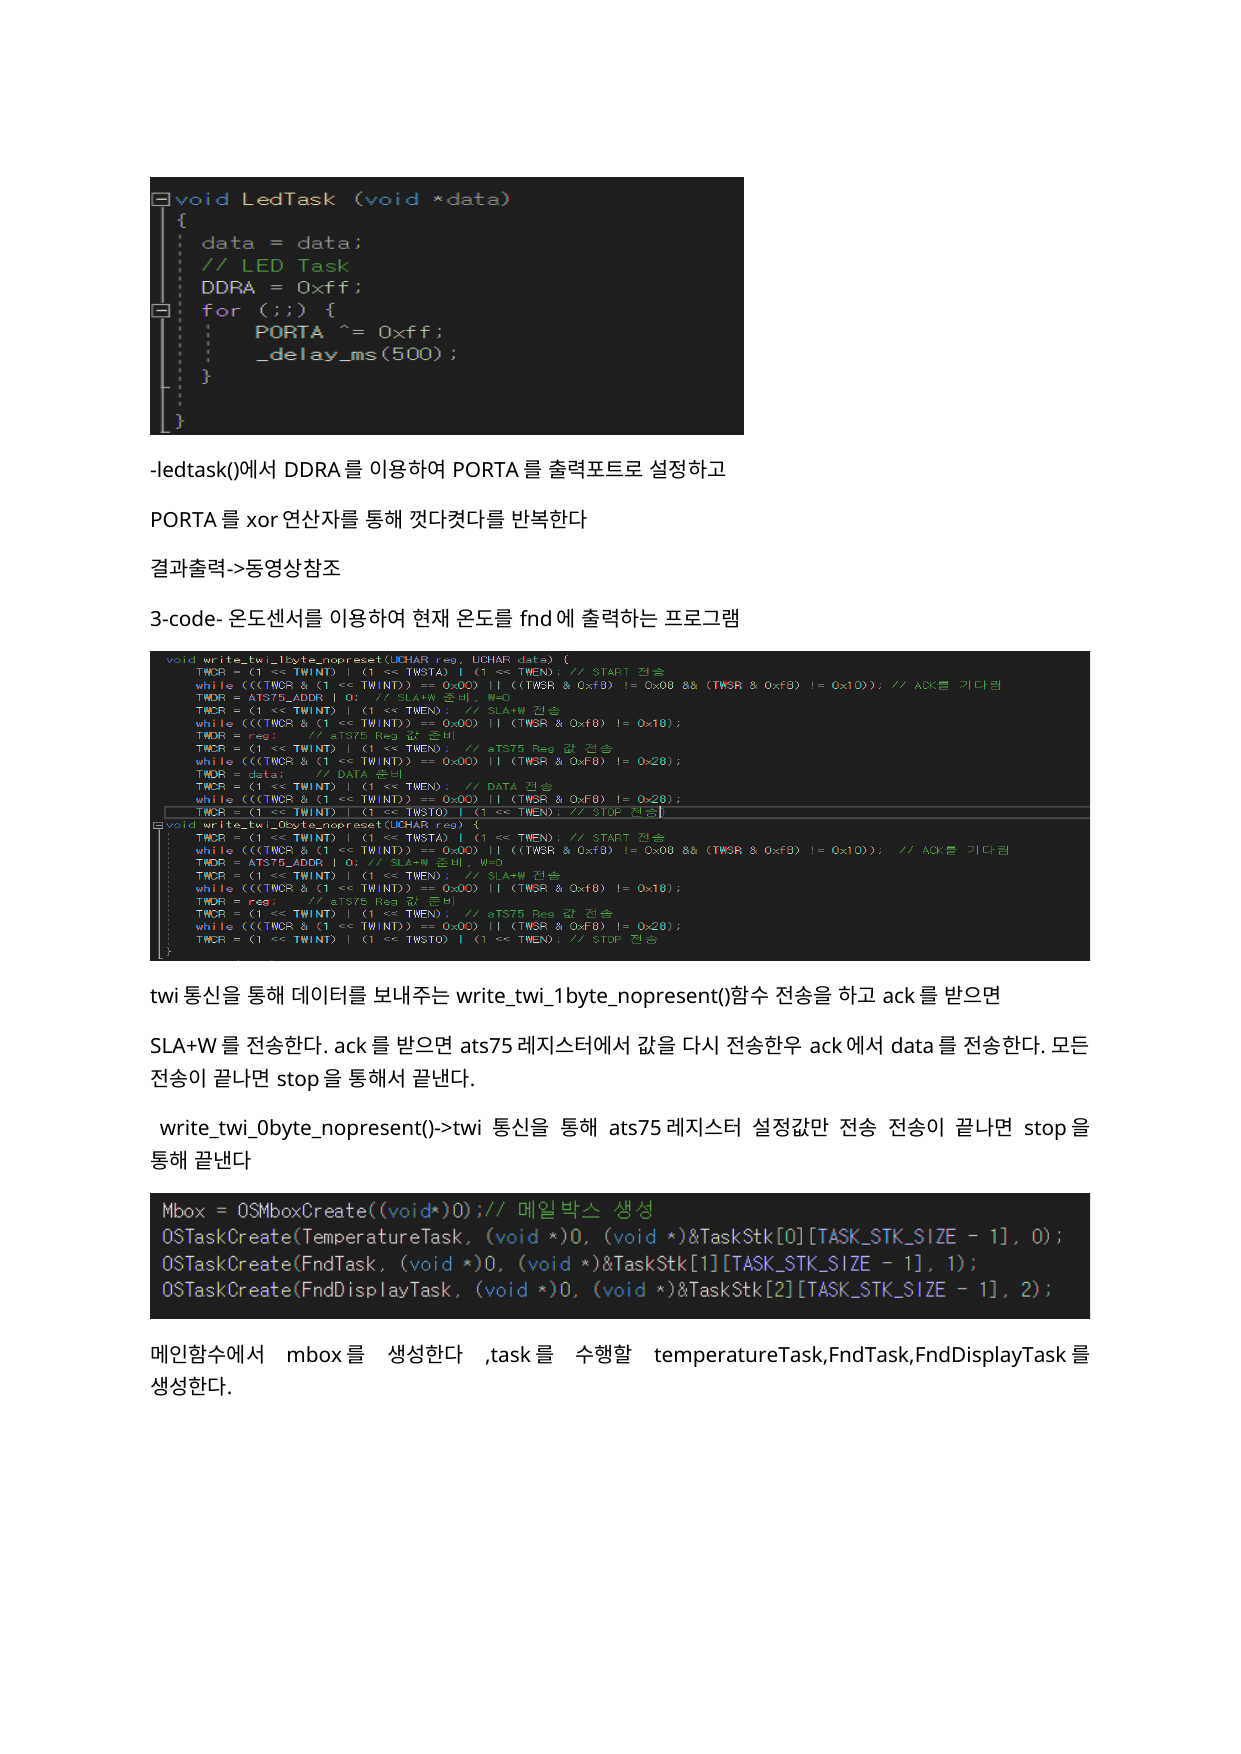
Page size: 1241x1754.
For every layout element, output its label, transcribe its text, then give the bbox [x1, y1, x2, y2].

text -ledtask()에서 DDRA를 이용하여 PORTA를 출력포트로 설정하고 [150, 454, 1090, 484]
text 결과출력->동영상참조 [150, 552, 1090, 583]
text 3-code- 온도센서를 이용하여 현재 온도를 fnd에 출력하는 프로그램 [150, 602, 1090, 632]
text twi통신을 통해 데이터를 보내주는 write_twi_1byte_nopresent()함수 전송을 하고 ack를 받으면 [150, 980, 1090, 1010]
text write_twi_0byte_nopresent()->twi 통신을 통해 ats75레지스터 설정값만 전송 전송이 끝나면 stop을 통해 끝낸다 [150, 1111, 1090, 1174]
picture [150, 177, 744, 435]
picture [150, 1193, 1091, 1319]
text SLA+W를 전송한다. ack를 받으면 ats75레지스터에서 값을 다시 전송한우 ack에서 data를 전송한다. 모든 전송이 끝나면 stop을 통해서 끝낸다. [150, 1029, 1090, 1092]
text PORTA를 xor연산자를 통해 껏다켯다를 반복한다 [150, 503, 1090, 533]
text 메인함수에서 mbox를 생성한다 ,task를 수행할 temperatureTask,FndTask,FndDisplayTask를 생성한다. [150, 1338, 1090, 1401]
picture [150, 651, 1091, 961]
